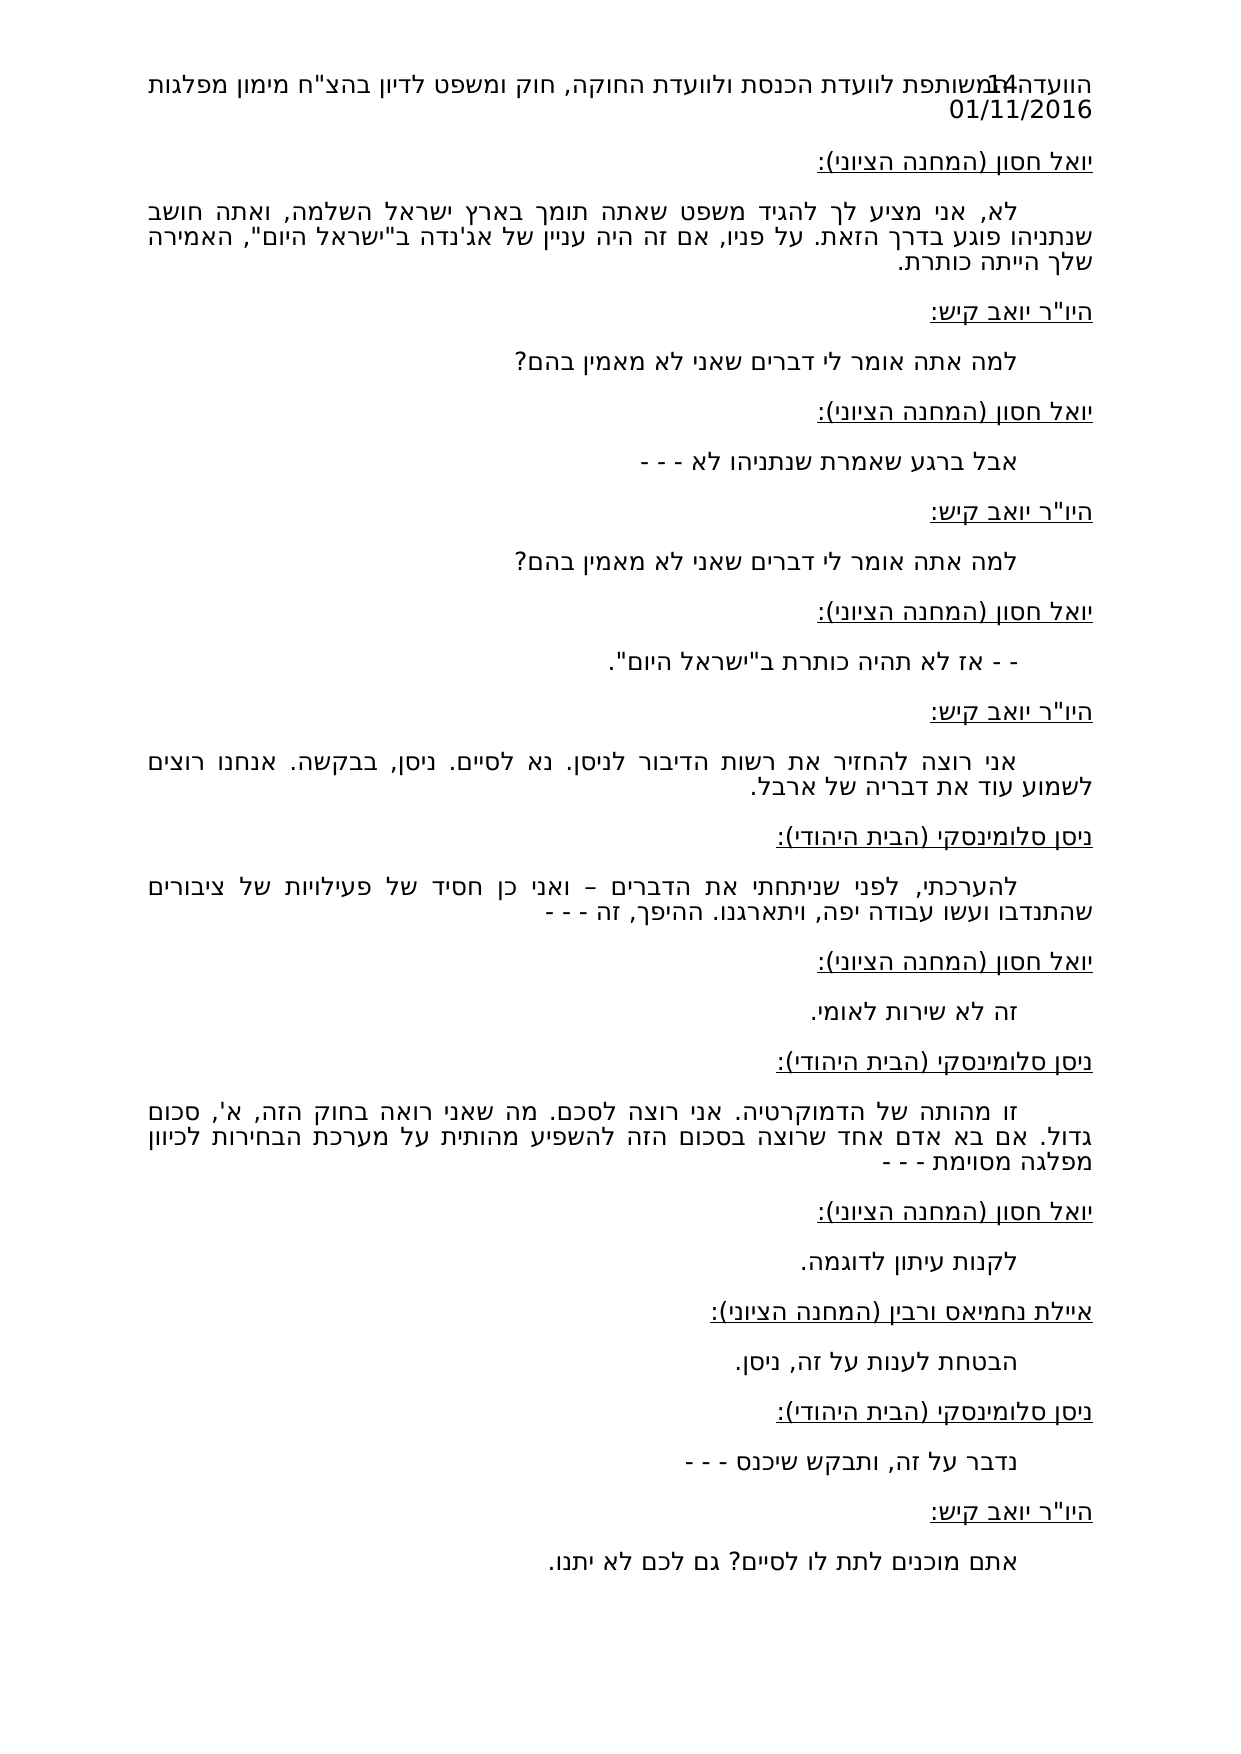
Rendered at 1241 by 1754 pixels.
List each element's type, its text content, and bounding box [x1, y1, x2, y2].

text היו"ר יואב קיש: [147, 1500, 1093, 1525]
text ניסן סלומינסקי (הבית היהודי): [147, 1050, 1093, 1075]
text למה אתה אומר לי דברים שאני לא מאמין בהם? [147, 350, 1093, 375]
text יואל חסון (המחנה הציוני): [147, 400, 1093, 425]
text ניסן סלומינסקי (הבית היהודי): [147, 1400, 1093, 1425]
text יואל חסון (המחנה הציוני): [147, 1200, 1093, 1225]
text אתם מוכנים לתת לו לסיים? גם לכם לא יתנו. [147, 1550, 1093, 1575]
text ניסן סלומינסקי (הבית היהודי): [147, 825, 1093, 850]
text נדבר על זה, ותבקש שיכנס - - - [147, 1450, 1093, 1475]
text אני רוצה להחזיר את רשות הדיבור לניסן. נא לסיים. ניסן, בבקשה. אנחנו רוצים לשמוע עוד את דבריה של ארבל. [147, 750, 1093, 800]
text היו"ר יואב קיש: [147, 500, 1093, 525]
text אבל ברגע שאמרת שנתניהו לא - - - [147, 450, 1093, 475]
text הבטחת לענות על זה, ניסן. [147, 1350, 1093, 1375]
text יואל חסון (המחנה הציוני): [147, 150, 1093, 175]
text היו"ר יואב קיש: [147, 300, 1093, 325]
text זה לא שירות לאומי. [147, 1000, 1093, 1025]
text איילת נחמיאס ורבין (המחנה הציוני): [147, 1300, 1093, 1325]
text יואל חסון (המחנה הציוני): [147, 950, 1093, 975]
text לא, אני מציע לך להגיד משפט שאתה תומך בארץ ישראל השלמה, ואתה חושב שנתניהו פוגע בדרך הזאת. על פניו, אם זה היה עניין של אג'נדה ב"ישראל היום", האמירה שלך הייתה כותרת. [147, 200, 1093, 275]
text - - אז לא תהיה כותרת ב"ישראל היום". [147, 650, 1093, 675]
text לקנות עיתון לדוגמה. [147, 1250, 1093, 1275]
text למה אתה אומר לי דברים שאני לא מאמין בהם? [147, 550, 1093, 575]
text יואל חסון (המחנה הציוני): [147, 600, 1093, 625]
text זו מהותה של הדמוקרטיה. אני רוצה לסכם. מה שאני רואה בחוק הזה, א', סכום גדול. אם בא אדם אחד שרוצה בסכום הזה להשפיע מהותית על מערכת הבחירות לכיוון מפלגה מסוימת - - - [147, 1100, 1093, 1175]
text להערכתי, לפני שניתחתי את הדברים – ואני כן חסיד של פעילויות של ציבורים שהתנדבו ועשו עבודה יפה, ויתארגנו. ההיפך, זה - - - [147, 875, 1093, 925]
text היו"ר יואב קיש: [147, 700, 1093, 725]
